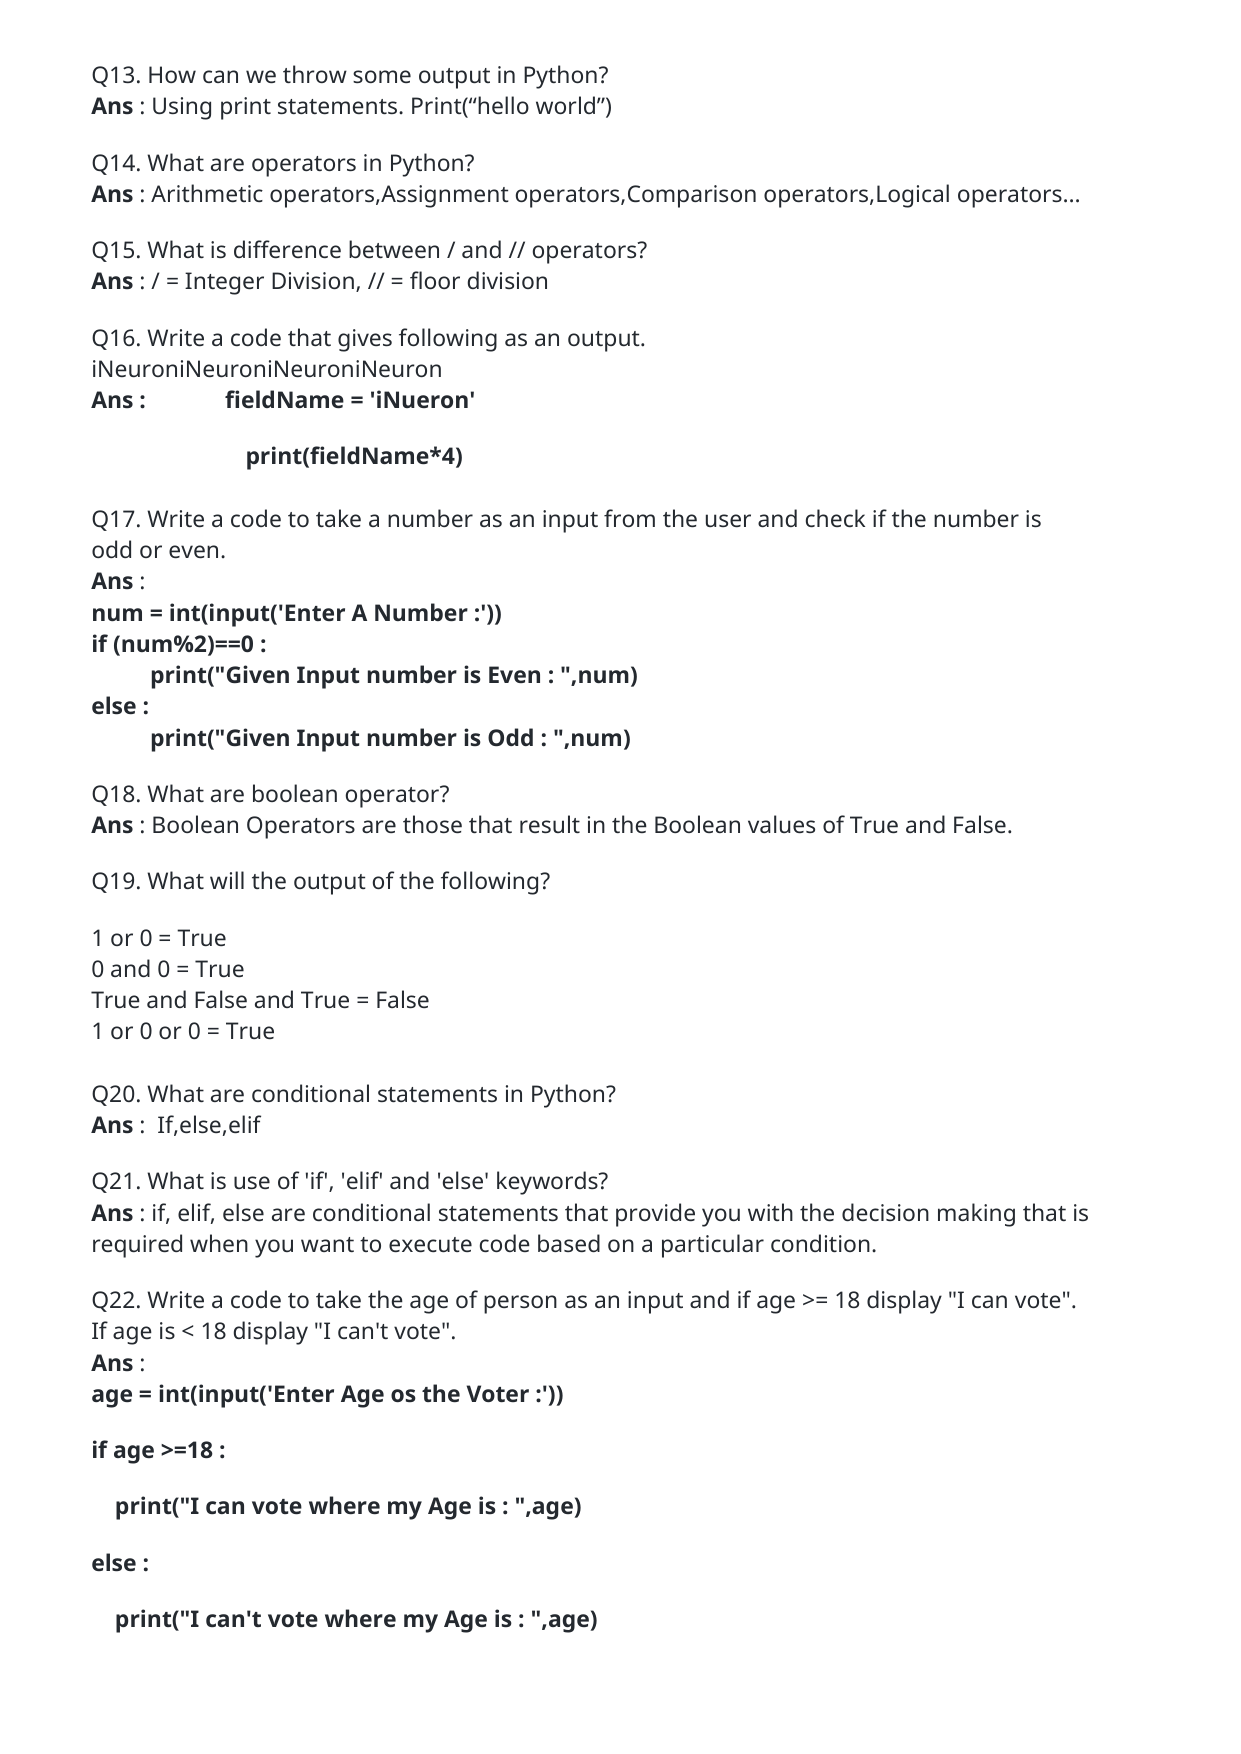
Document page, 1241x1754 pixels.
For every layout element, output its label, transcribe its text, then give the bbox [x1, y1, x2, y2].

text Q20. What are conditional statements in Python? Ans : If,else,elif [91, 1078, 1090, 1140]
text print("I can vote where my Age is : ",age) [91, 1490, 1090, 1522]
text print("I can't vote where my Age is : ",age) [91, 1603, 1090, 1634]
text if age >=18 : [91, 1434, 1090, 1465]
text Q18. What are boolean operator? Ans : Boolean Operators are those that result in the Boolean values of True and False. [91, 778, 1090, 840]
text Q16. Write a code that gives following as an output. iNeuroniNeuroniNeuroniNeuron Ans : fieldName = 'iNueron' [91, 322, 1090, 415]
text else : [91, 1547, 1090, 1578]
text Q15. What is difference between / and // operators? Ans : / = Integer Division, // = floor division [91, 234, 1090, 297]
text Q21. What is use of 'if', 'elif' and 'else' keywords? Ans : if, elif, else are conditional statements that provide you with the decision making that is required when you want to execute code based on a particular condition. [91, 1165, 1090, 1259]
text print(fieldName*4) [91, 440, 1090, 472]
text 1 or 0 = True 0 and 0 = True True and False and True = False 1 or 0 or 0 = True [91, 922, 1090, 1047]
text Q22. Write a code to take the age of person as an input and if age >= 18 display "I can vote". If age is < 18 display "I can't vote". Ans : age = int(input('Enter Age os the Voter :')) [91, 1284, 1090, 1409]
text Q13. How can we throw some output in Python? Ans : Using print statements. Print(“hello world”) [91, 59, 1090, 122]
text Q17. Write a code to take a number as an input from the user and check if the number is odd or even. Ans : num = int(input('Enter A Number :')) if (num%2)==0 : print("Given Input number is Even : ",num) else : print("Given Input number is Odd : ",num) [91, 503, 1090, 753]
text Q19. What will the output of the following? [91, 865, 1090, 897]
text Q14. What are operators in Python? Ans : Arithmetic operators,Assignment operators,Comparison operators,Logical operators… [91, 147, 1090, 209]
